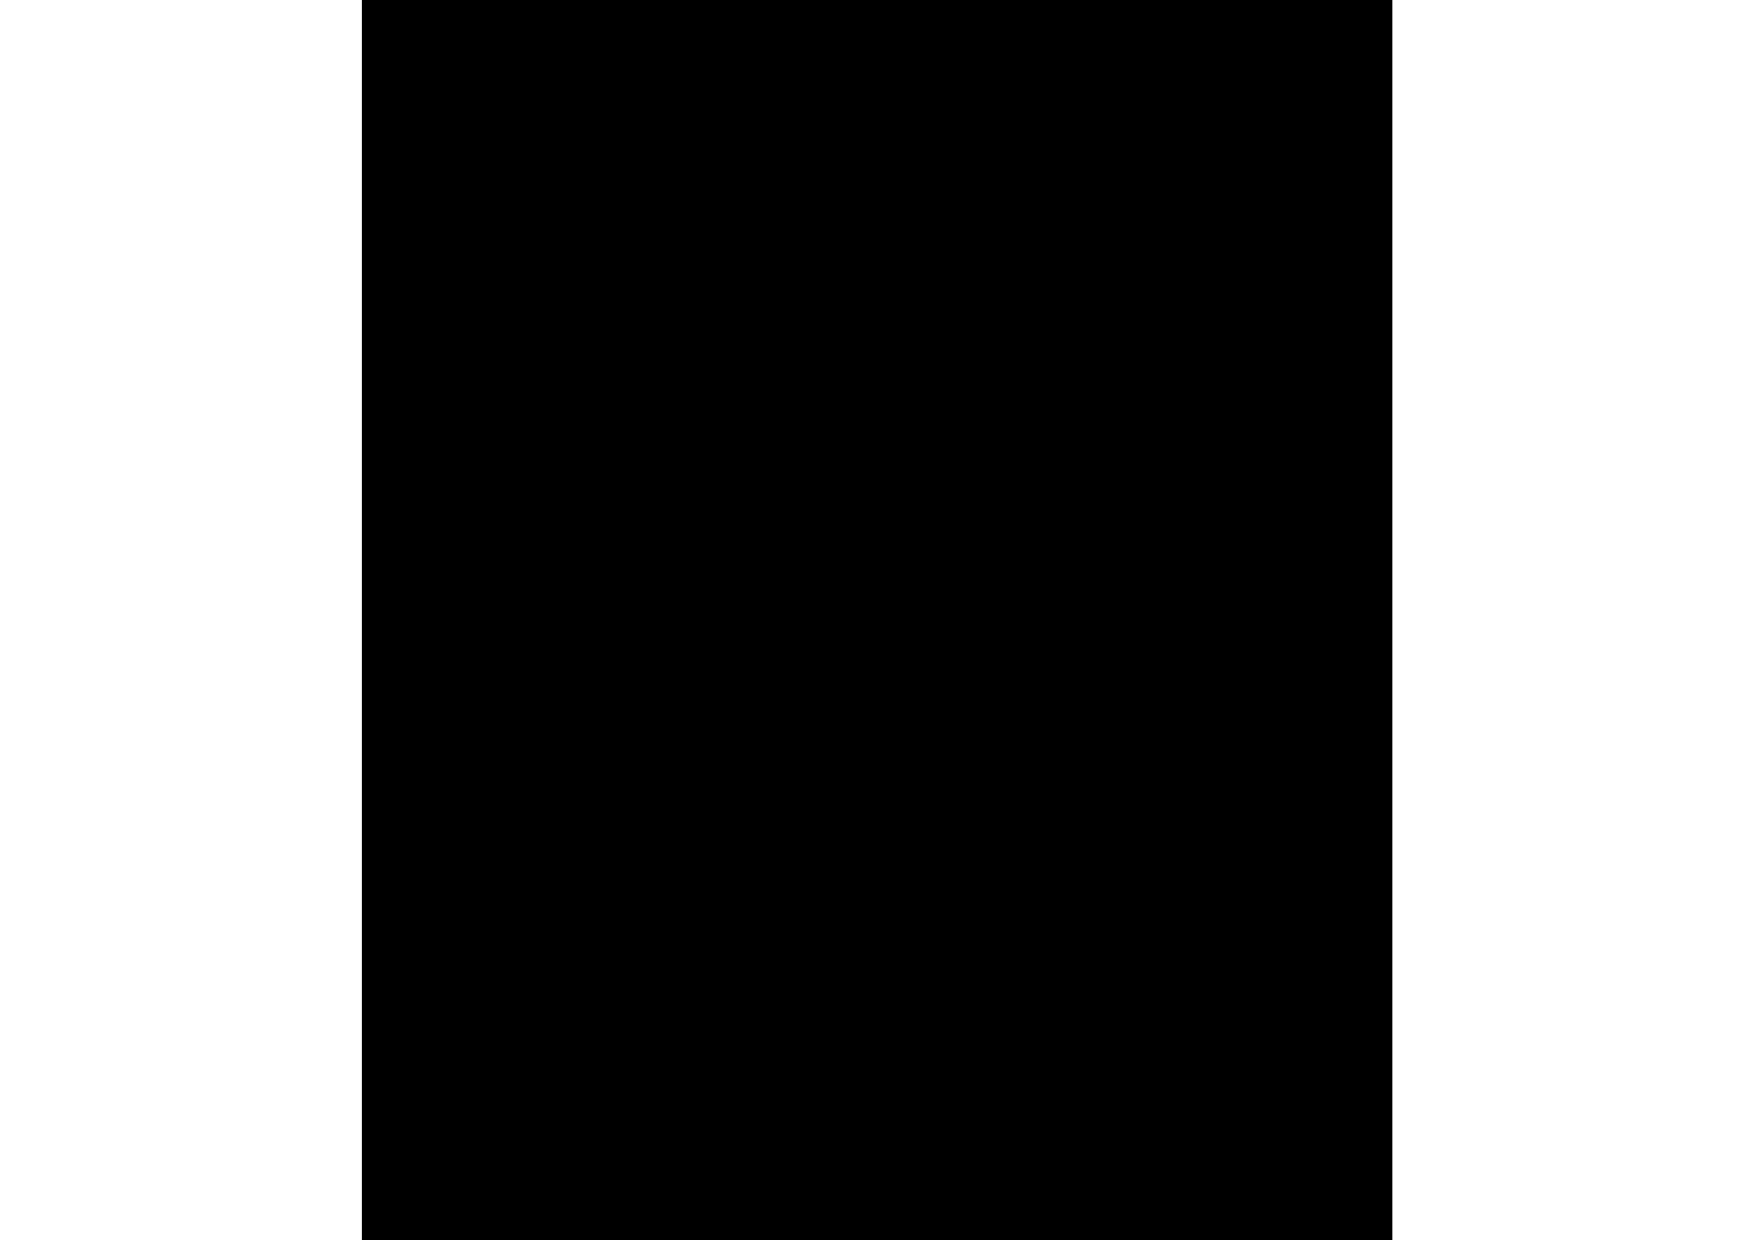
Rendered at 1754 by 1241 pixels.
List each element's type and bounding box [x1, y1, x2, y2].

picture [361, 0, 1393, 1240]
